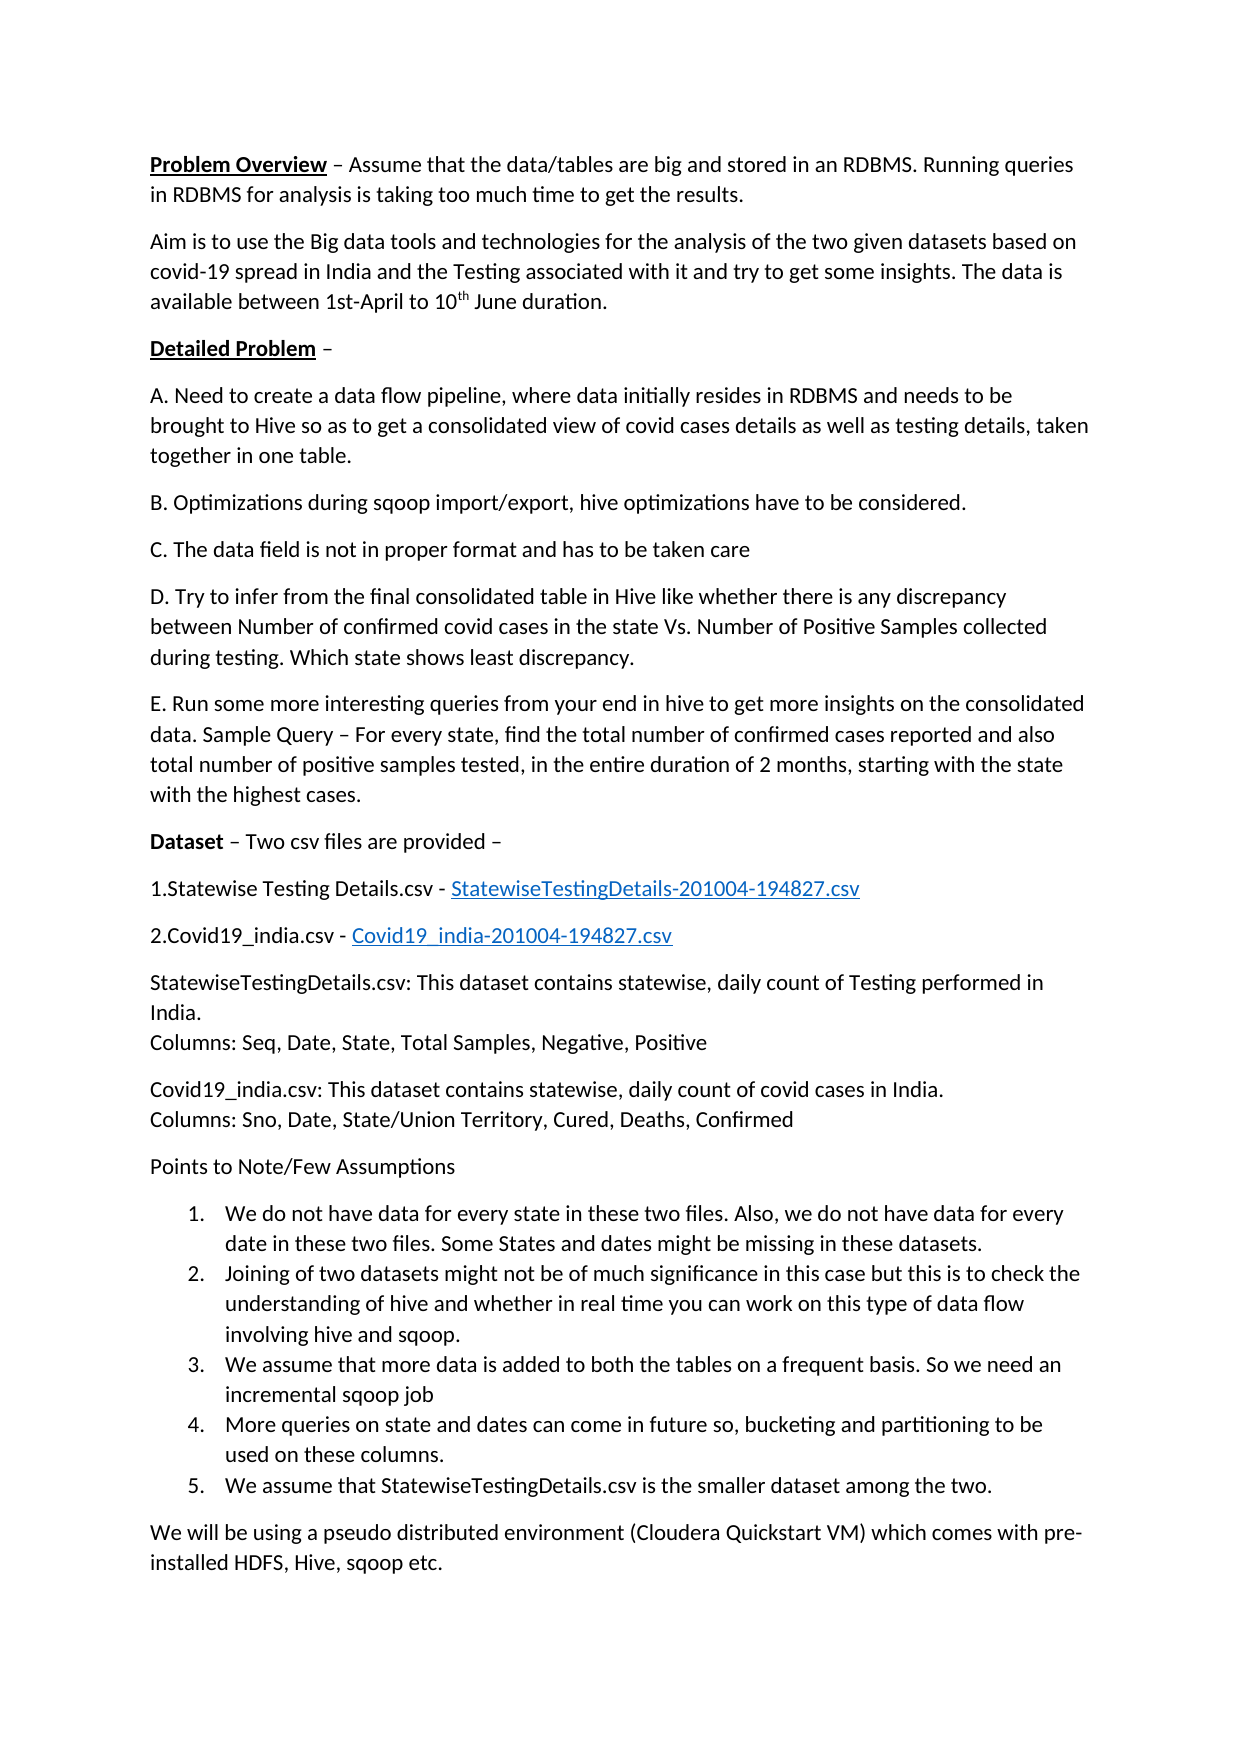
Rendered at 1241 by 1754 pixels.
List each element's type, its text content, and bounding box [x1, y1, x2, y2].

text Dataset – Two csv files are provided – [150, 827, 1090, 855]
list We do not have data for every state in these two files. Also, we do not have data for every date in these two files. Some States and dates might be missing in these datasets. [187, 1199, 1090, 1257]
text B. Optimizations during sqoop import/export, hive optimizations have to be considered. [150, 488, 1090, 517]
text Covid19_india.csv: This dataset contains statewise, daily count of covid cases in India. Columns: Sno, Date, State/Union Territory, Cured, Deaths, Confirmed [150, 1075, 1090, 1133]
text 1.Statewise Testing Details.csv - StatewiseTestingDetails-201004-194827.csv [150, 874, 1090, 902]
list We assume that StatewiseTestingDetails.csv is the smaller dataset among the two. [187, 1471, 1090, 1499]
text A. Need to create a data flow pipeline, where data initially resides in RDBMS and needs to be brought to Hive so as to get a consolidated view of covid cases details as well as testing details, taken together in one table. [150, 381, 1090, 470]
list Joining of two datasets might not be of much significance in this case but this is to check the understanding of hive and whether in real time you can work on this type of data flow involving hive and sqoop. [187, 1259, 1090, 1348]
text C. The data field is not in proper format and has to be taken care [150, 535, 1090, 563]
text StatewiseTestingDetails.csv: This dataset contains statewise, daily count of Testing performed in India. Columns: Seq, Date, State, Total Samples, Negative, Positive [150, 968, 1090, 1056]
text Detailed Problem – [150, 334, 1090, 362]
text Points to Note/Few Assumptions [150, 1152, 1090, 1180]
text Problem Overview – Assume that the data/tables are big and stored in an RDBMS. Running queries in RDBMS for analysis is taking too much time to get the results. [150, 150, 1090, 208]
text 2.Covid19_india.csv - Covid19_india-201004-194827.csv [150, 921, 1090, 949]
text We will be using a pseudo distributed environment (Cloudera Quickstart VM) which comes with pre-installed HDFS, Hive, sqoop etc. [150, 1518, 1090, 1576]
text D. Try to infer from the final consolidated table in Hive like whether there is any discrepancy between Number of confirmed covid cases in the state Vs. Number of Positive Samples collected during testing. Which state shows least discrepancy. [150, 582, 1090, 671]
text Aim is to use the Big data tools and technologies for the analysis of the two given datasets based on covid-19 spread in India and the Testing associated with it and try to get some insights. The data is available between 1st-April to 10th June duration. [150, 227, 1090, 316]
text E. Run some more interesting queries from your end in hive to get more insights on the consolidated data. Sample Query – For every state, find the total number of confirmed cases reported and also total number of positive samples tested, in the entire duration of 2 months, starting with the state with the highest cases. [150, 689, 1090, 808]
list We assume that more data is added to both the tables on a frequent basis. So we need an incremental sqoop job [187, 1350, 1090, 1408]
list More queries on state and dates can come in future so, bucketing and partitioning to be used on these columns. [187, 1410, 1090, 1469]
